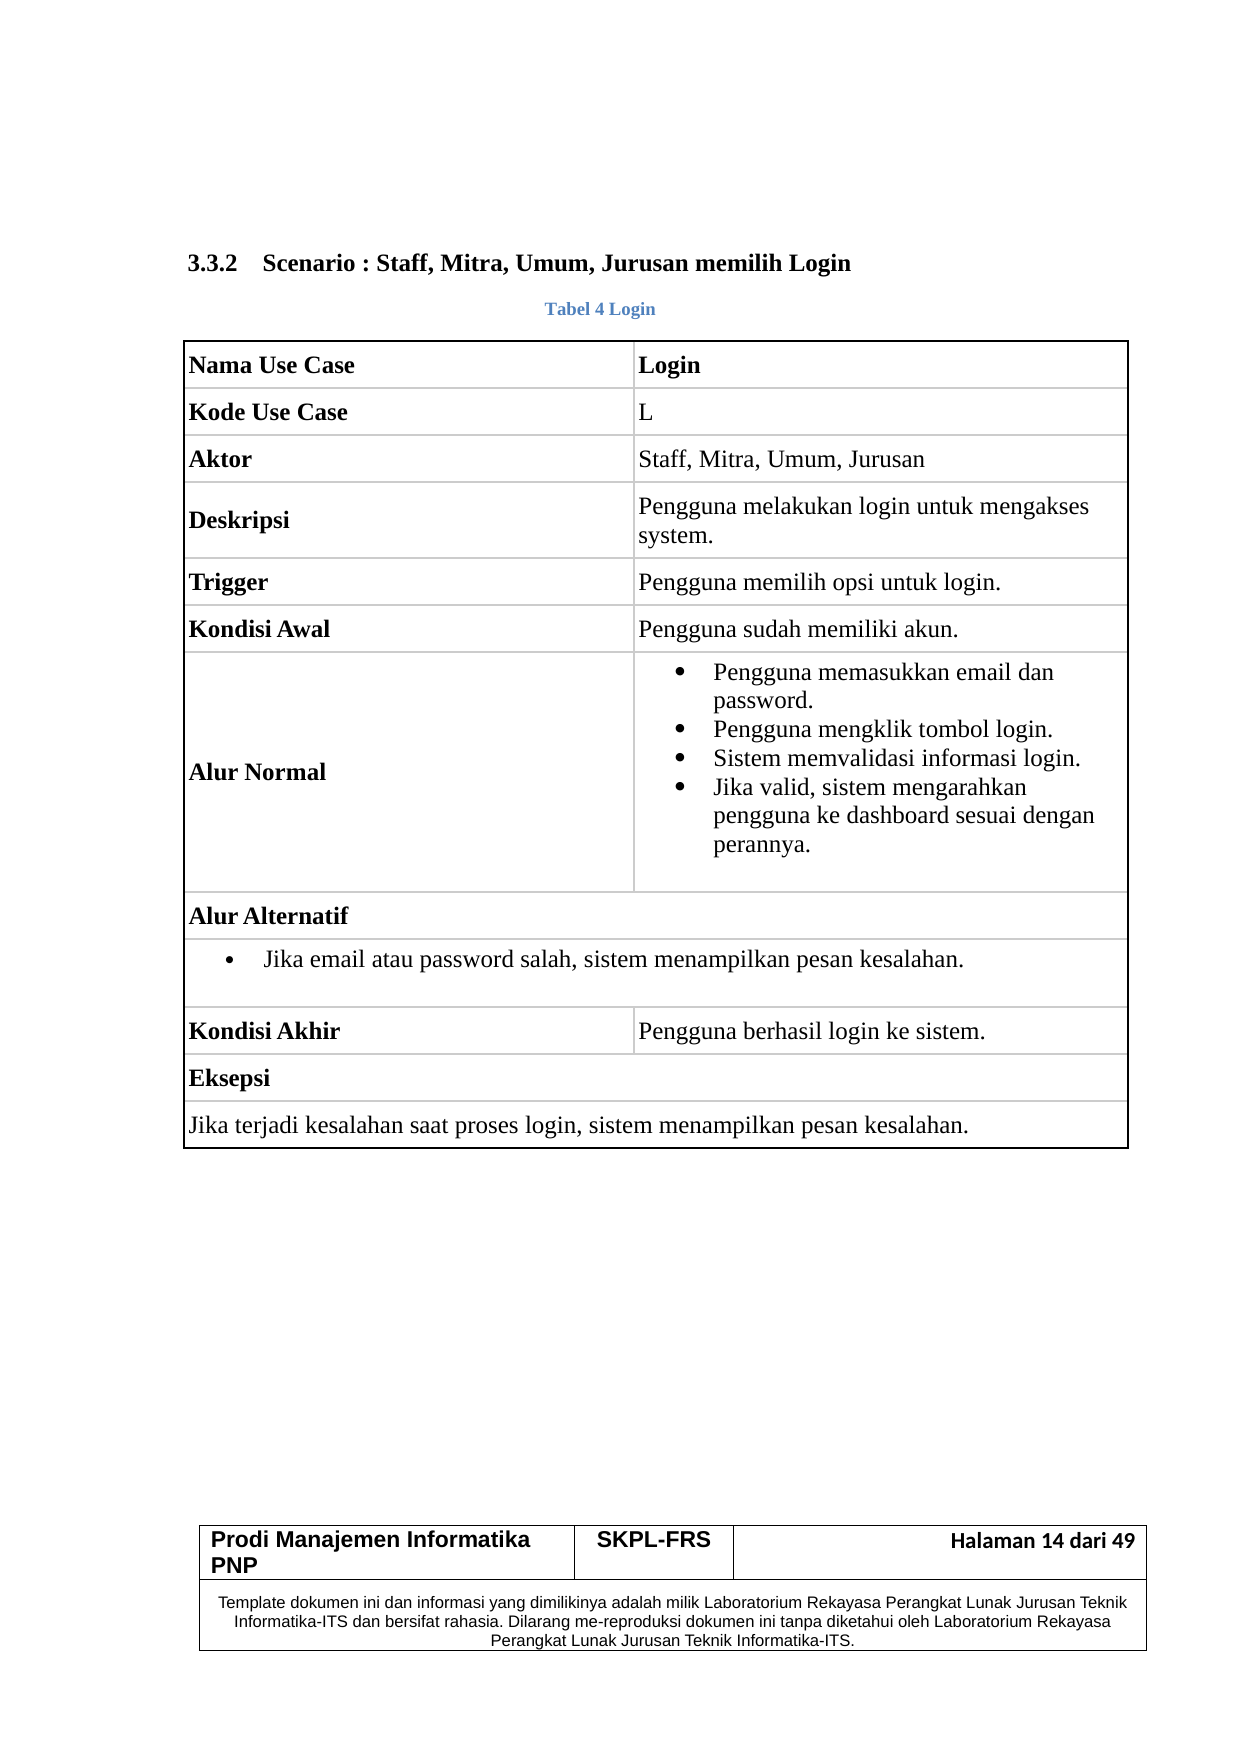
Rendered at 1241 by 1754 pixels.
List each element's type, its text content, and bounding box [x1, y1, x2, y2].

table_cell Kode Use Case [185, 389, 633, 434]
table_header Nama Use Case [185, 342, 633, 387]
table_cell Staff, Mitra, Umum, Jurusan [635, 436, 1127, 481]
table_cell Eksepsi [185, 1055, 1127, 1100]
table_cell Aktor [185, 436, 633, 481]
table_cell Pengguna berhasil login ke sistem. [635, 1008, 1127, 1053]
subtitle Scenario : Staff, Mitra, Umum, Jurusan memilih Login [187, 248, 1012, 277]
table_cell Jika email atau password salah, sistem menampilkan pesan kesalahan. [185, 940, 1127, 1006]
table_header Login [635, 342, 1127, 387]
table_cell Kondisi Akhir [185, 1008, 633, 1053]
table_cell Pengguna memilih opsi untuk login. [635, 559, 1127, 604]
table_cell Deskripsi [185, 483, 633, 557]
table_cell Jika terjadi kesalahan saat proses login, sistem menampilkan pesan kesalahan. [185, 1102, 1127, 1147]
table_cell Kondisi Awal [185, 606, 633, 651]
table_cell L [635, 389, 1127, 434]
table_cell Pengguna memasukkan email dan password. Pengguna mengklik tombol login. Sistem memvalidasi informasi login. Jika valid, sistem mengarahkan pengguna ke dashboard sesuai dengan perannya. [635, 653, 1127, 891]
table_cell Alur Normal [185, 653, 633, 891]
table_cell Pengguna sudah memiliki akun. [635, 606, 1127, 651]
table_cell Alur Alternatif [185, 893, 1127, 938]
table_cell Trigger [185, 559, 633, 604]
table_cell Pengguna melakukan login untuk mengakses system. [635, 483, 1127, 557]
